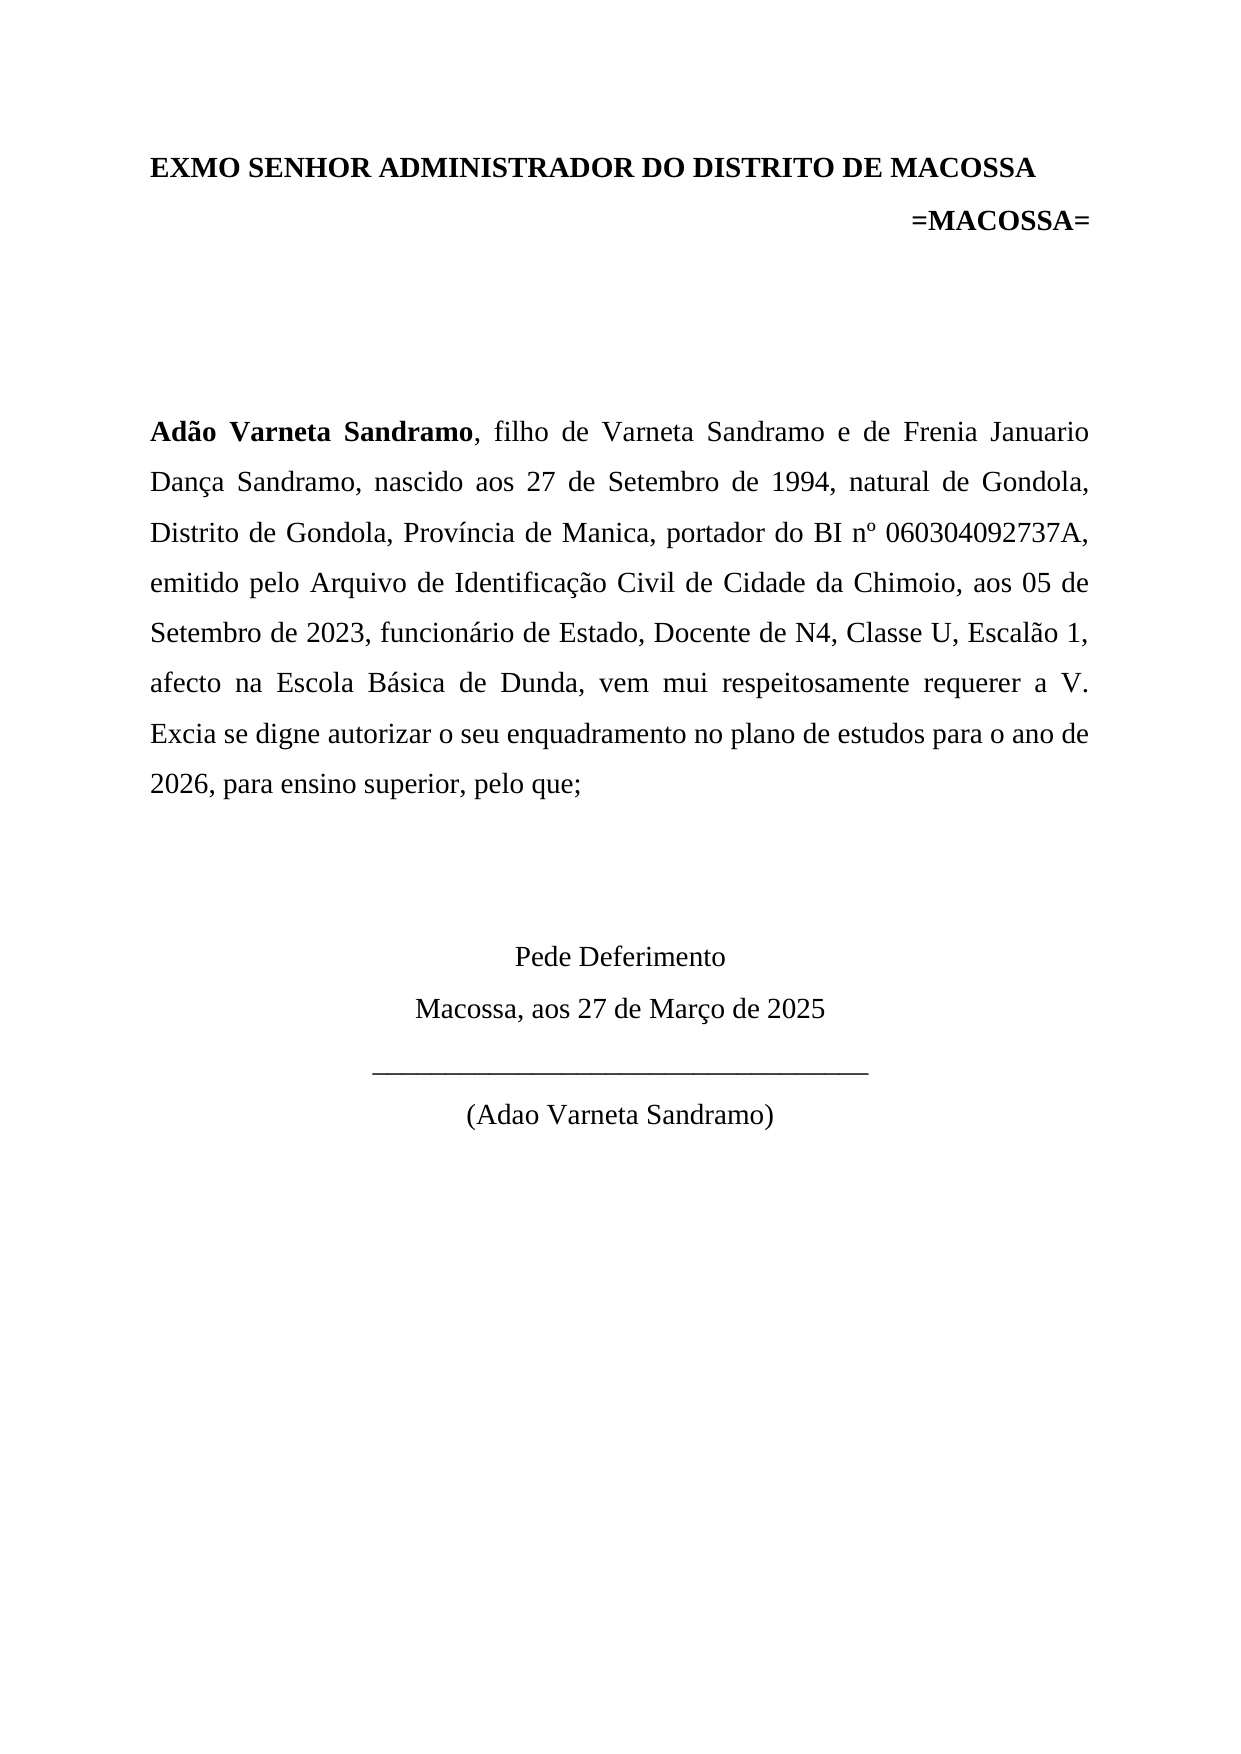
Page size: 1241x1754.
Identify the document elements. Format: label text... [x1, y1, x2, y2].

text =MACOSSA= [150, 203, 1090, 236]
text Adão Varneta Sandramo, filho de Varneta Sandramo e de Frenia Januario Dança Sandramo, nascido aos 27 de Setembro de 1994, natural de Gondola, Distrito de Gondola, Província de Manica, portador do BI nº 060304092737A, emitido pelo Arquivo de Identificação Civil de Cidade da Chimoio, aos 05 de Setembro de 2023, funcionário de Estado, Docente de N4, Classe U, Escalão 1, afecto na Escola Básica de Dunda, vem mui respeitosamente requerer a V. Excia se digne autorizar o seu enquadramento no plano de estudos para o ano de 2026, para ensino superior, pelo que; [150, 414, 1090, 800]
text EXMO SENHOR ADMINISTRADOR DO DISTRITO DE MACOSSA [150, 150, 1090, 183]
text Pede Deferimento [150, 939, 1090, 972]
text (Adao Varneta Sandramo) [150, 1097, 1090, 1131]
text __________________________________ [150, 1044, 1090, 1078]
text Macossa, aos 27 de Março de 2025 [150, 992, 1090, 1025]
